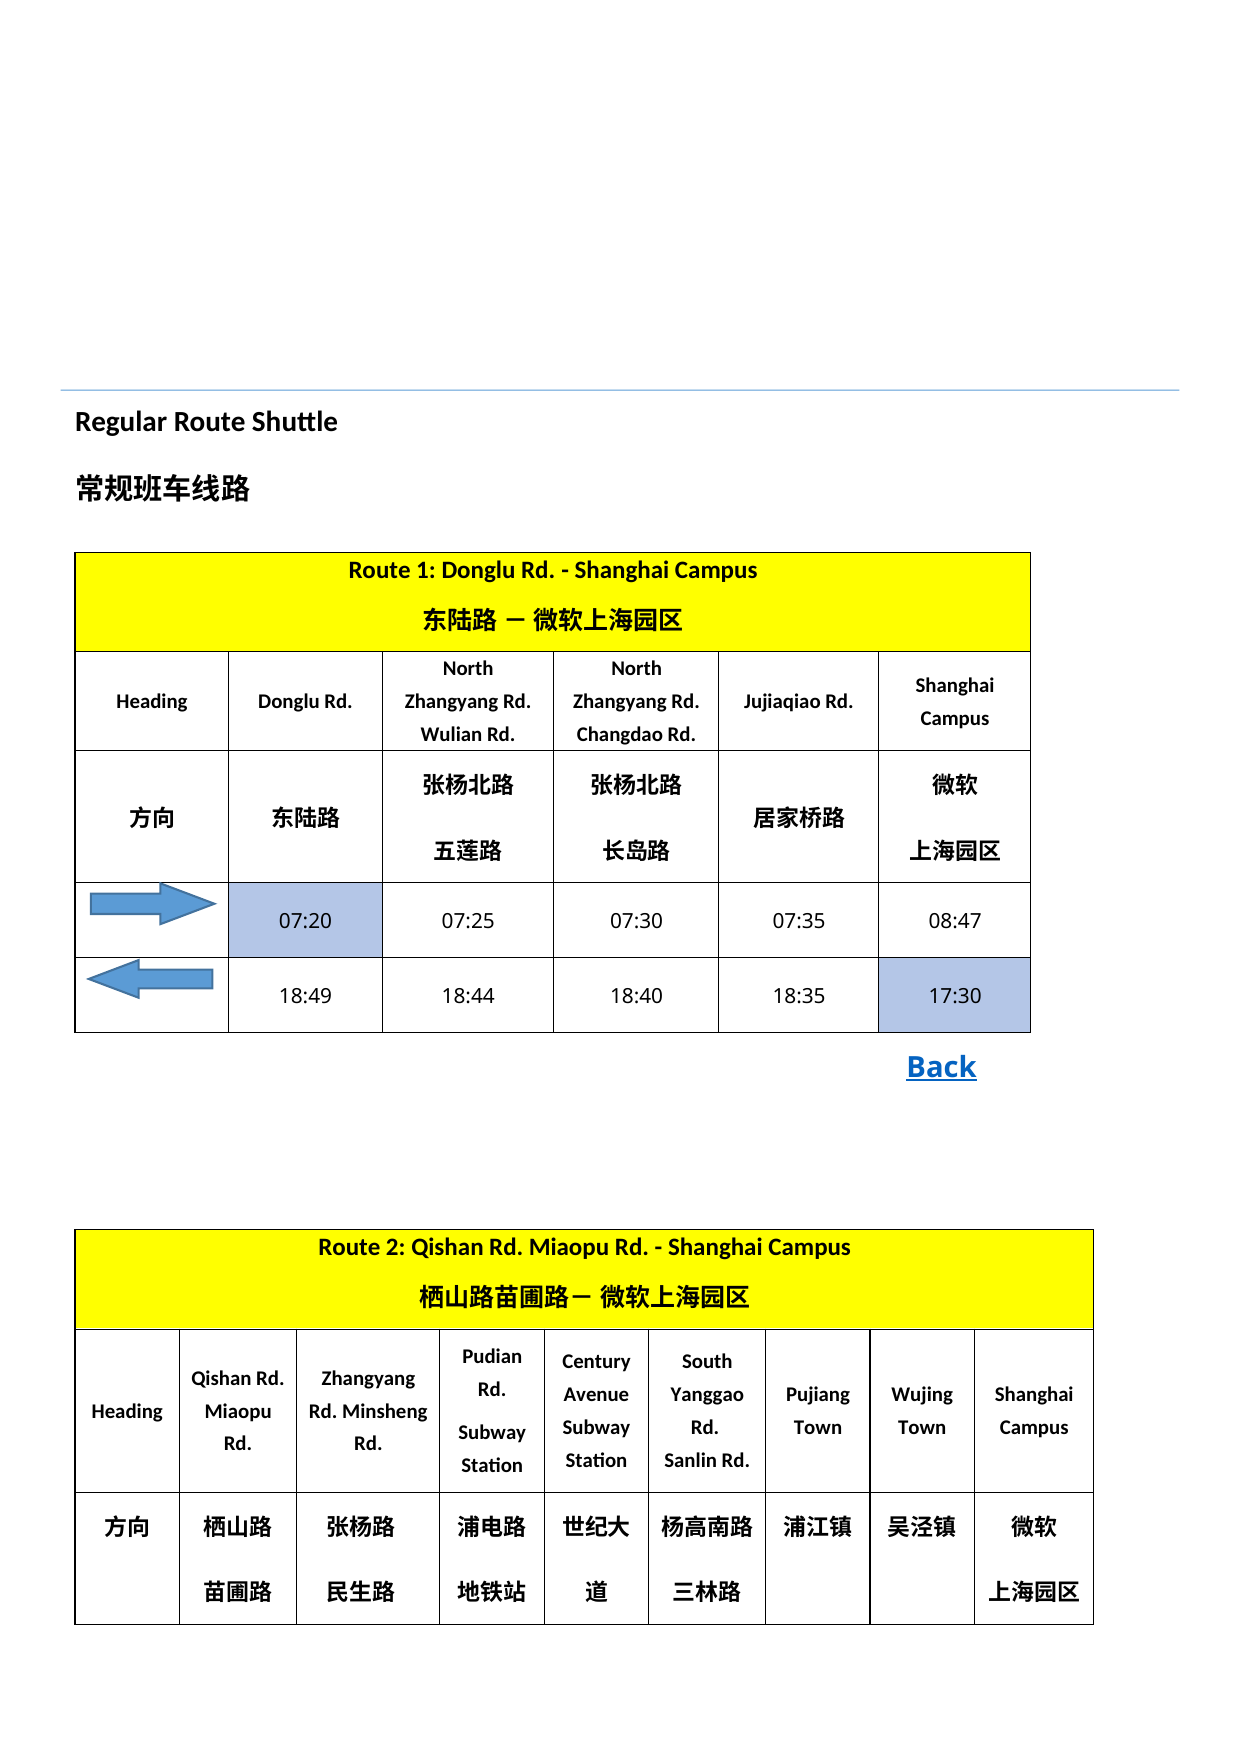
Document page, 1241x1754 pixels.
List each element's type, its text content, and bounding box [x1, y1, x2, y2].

table_cell 张杨北路 五莲路 [383, 751, 553, 882]
table_cell 18:40 [554, 958, 718, 1032]
table_cell 吴泾镇 [871, 1493, 974, 1623]
table_cell 浦江镇 [766, 1493, 869, 1623]
table_cell Century Avenue Subway Station [545, 1330, 648, 1492]
table_cell 17:30 [879, 958, 1030, 1032]
table_cell 18:44 [383, 958, 553, 1032]
table_cell 张杨路 民生路 [297, 1493, 439, 1623]
table_cell Donglu Rd. [229, 652, 382, 750]
table_cell 浦电路 地铁站 [440, 1493, 544, 1623]
table_cell 微软 上海园区 [879, 751, 1030, 882]
table_cell 方向 [76, 1493, 179, 1623]
table_cell [76, 958, 228, 1032]
table_cell North Zhangyang Rd. Changdao Rd. [554, 652, 718, 750]
table_cell Pujiang Town [766, 1330, 869, 1492]
table_cell 08:47 [879, 883, 1030, 957]
table_cell 07:35 [719, 883, 878, 957]
table_cell 方向 [76, 751, 228, 882]
table_cell 世纪大道 地铁站 [545, 1493, 648, 1623]
table_cell Shanghai Campus [975, 1330, 1093, 1492]
table_cell Zhangyang Rd. Minsheng Rd. [297, 1330, 439, 1492]
table_cell Heading [76, 652, 228, 750]
table_cell 张杨北路 长岛路 [554, 751, 718, 882]
table_header Route 1: Donglu Rd. - Shanghai Campus 东陆路 － 微软上海园区 [76, 553, 1030, 651]
table_cell 18:35 [719, 958, 878, 1032]
table_cell 东陆路 [229, 751, 382, 882]
table_cell 07:25 [383, 883, 553, 957]
table_cell 07:30 [554, 883, 718, 957]
table_cell North Zhangyang Rd. Wulian Rd. [383, 652, 553, 750]
table_cell 栖山路 苗圃路 [180, 1493, 296, 1623]
table_cell Pudian Rd. Subway Station [440, 1330, 544, 1492]
text Back [862, 1033, 1165, 1098]
table_cell 微软 上海园区 [975, 1493, 1093, 1623]
table_cell Shanghai Campus [879, 652, 1030, 750]
table_cell South Yanggao Rd. Sanlin Rd. [649, 1330, 765, 1492]
table_cell 18:49 [229, 958, 382, 1032]
table_cell Jujiaqiao Rd. [719, 652, 878, 750]
table_header Route 2: Qishan Rd. Miaopu Rd. - Shanghai Campus 栖山路苗圃路－ 微软上海园区 [76, 1230, 1093, 1328]
table_cell Wujing Town [871, 1330, 974, 1492]
text Regular Route Shuttle [75, 391, 1165, 454]
table_cell Qishan Rd. Miaopu Rd. [180, 1330, 296, 1492]
table_cell 居家桥路 [719, 751, 878, 882]
table_cell Heading [76, 1330, 179, 1492]
table_cell 07:20 [229, 883, 382, 957]
table_cell [76, 883, 228, 957]
text 常规班车线路 [75, 454, 1165, 519]
table_cell 杨高南路 三林路 [649, 1493, 765, 1623]
